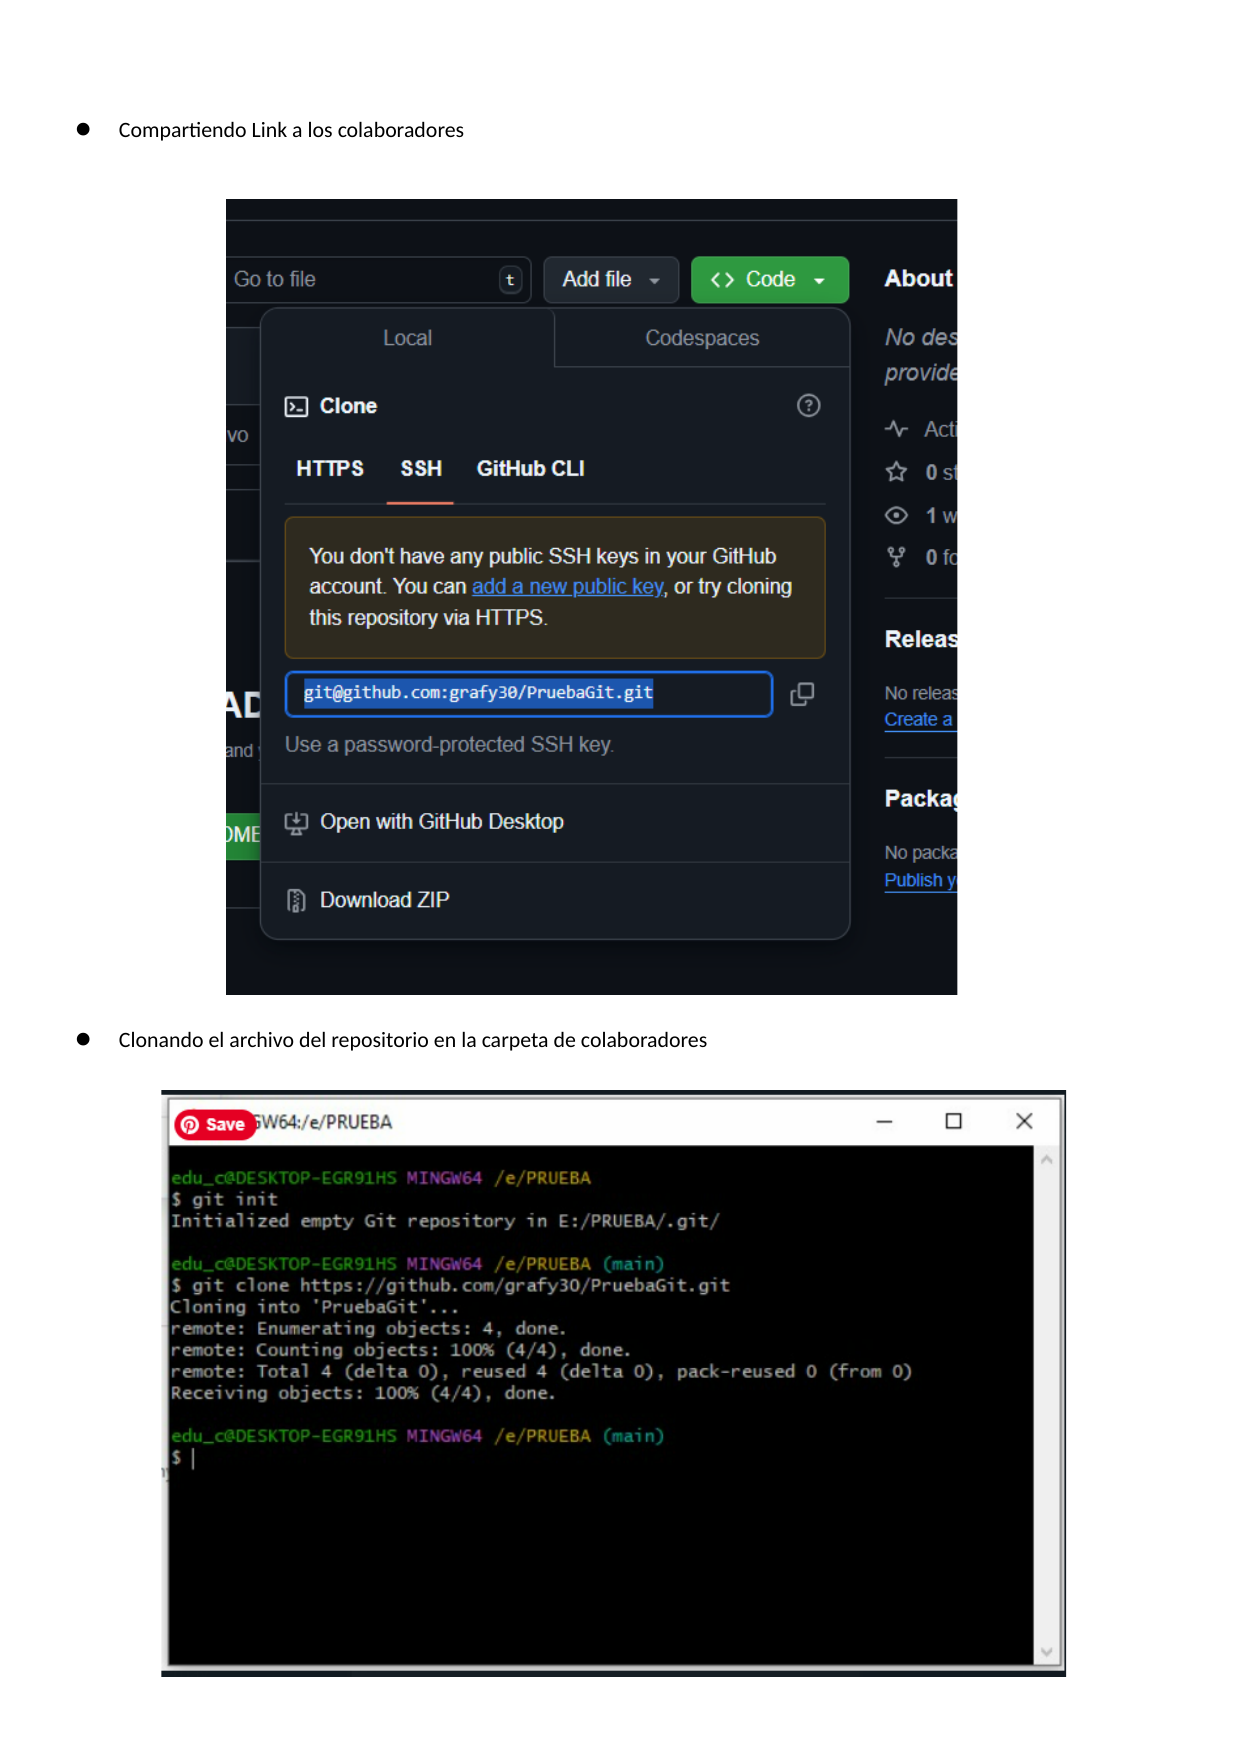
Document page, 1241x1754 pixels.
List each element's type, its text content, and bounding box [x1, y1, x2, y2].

list Compartiendo Link a los colaboradores [75, 113, 1165, 146]
list Clonando el archivo del repositorio en la carpeta de colaboradores [75, 1023, 1165, 1056]
picture [161, 1090, 1067, 1677]
picture [226, 199, 958, 995]
